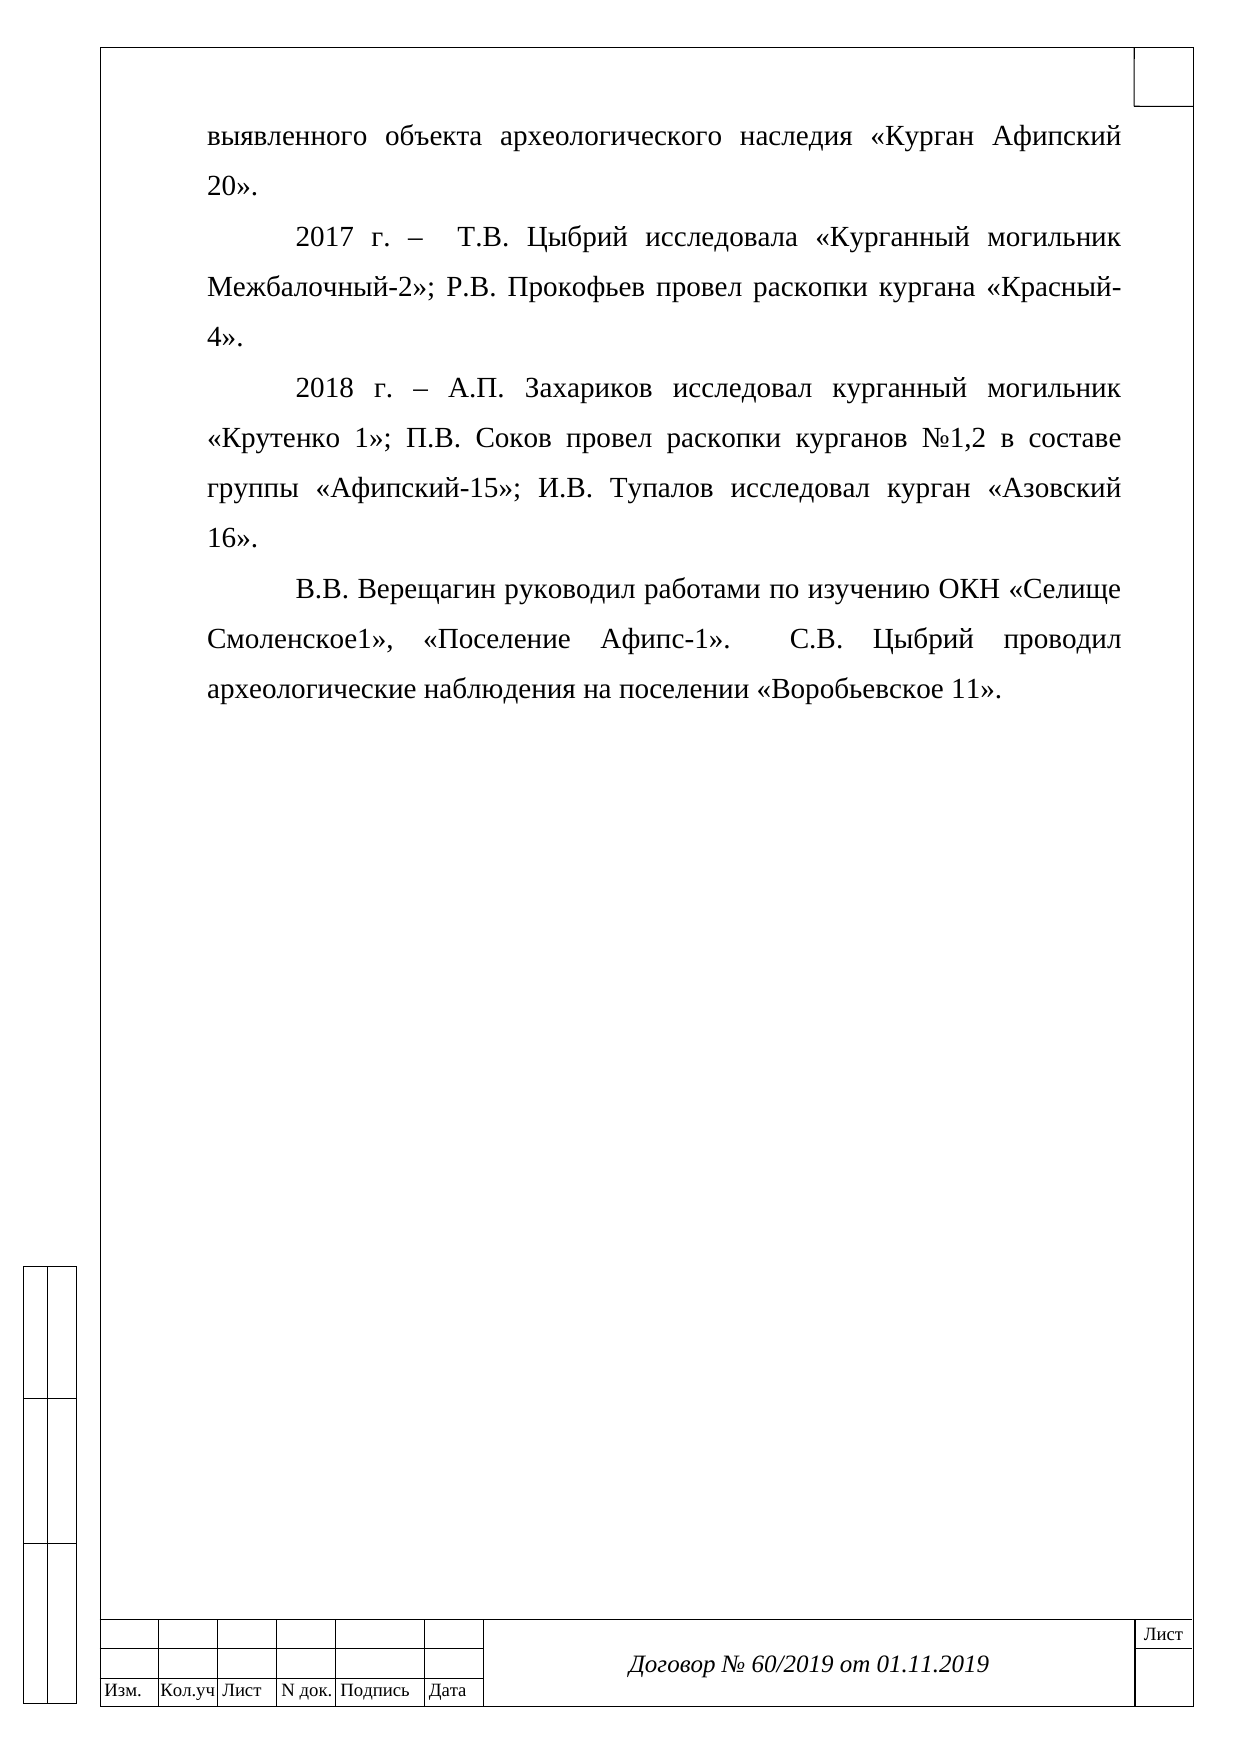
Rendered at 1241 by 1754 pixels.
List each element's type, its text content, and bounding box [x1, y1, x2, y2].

text 2017 г. – Т.В. Цыбрий исследовала «Курганный могильник Межбалочный-2»; Р.В. Прокофьев провел раскопки кургана «Красный-4». [207, 219, 1122, 353]
text 2018 г. – А.П. Захариков исследовал курганный могильник «Крутенко 1»; П.В. Соков провел раскопки курганов №1,2 в составе группы «Афипский-15»; И.В. Тупалов исследовал курган «Азовский 16». [207, 370, 1122, 554]
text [207, 118, 1122, 202]
text В.В. Верещагин руководил работами по изучению ОКН «Селище Смоленское1», «Поселение Афипс-1». С.В. Цыбрий проводил археологические наблюдения на поселении «Воробьевское 11». [207, 571, 1122, 705]
